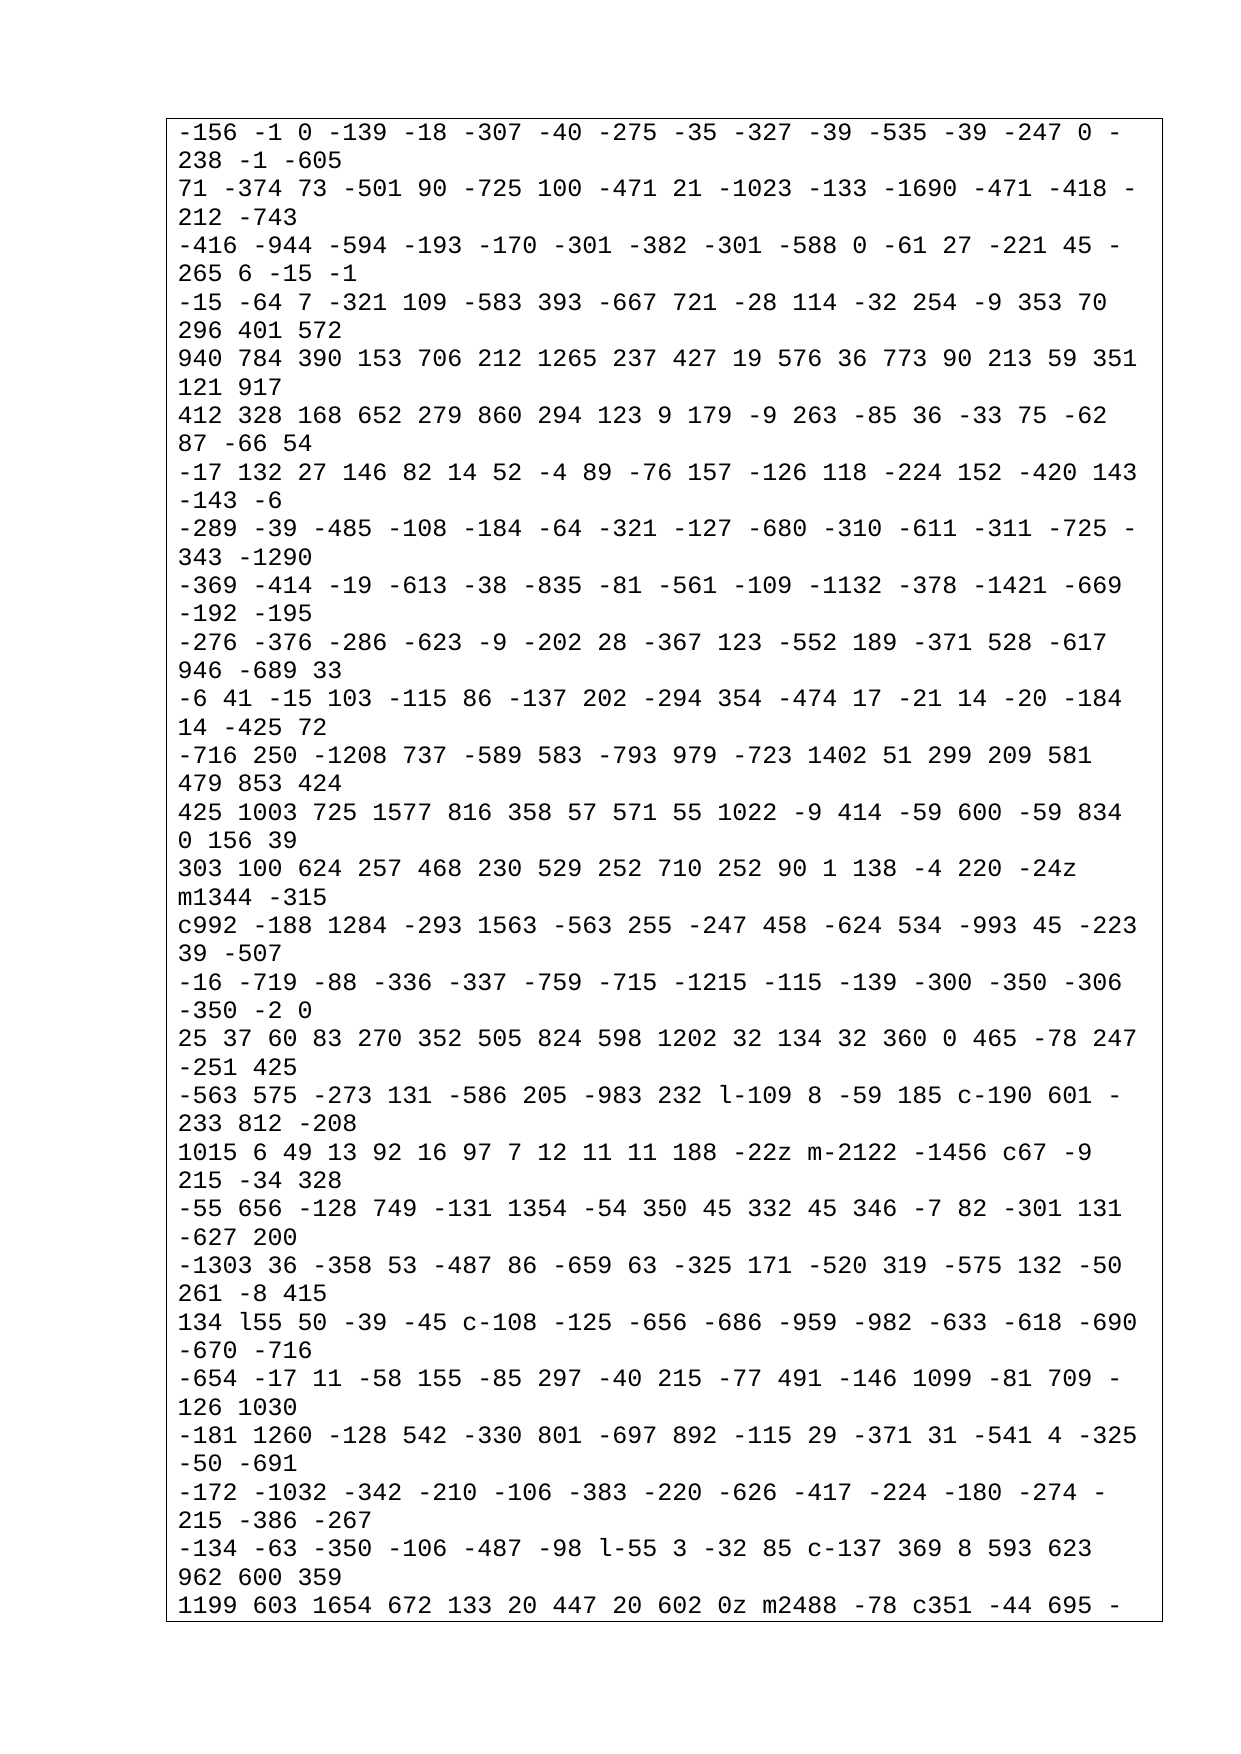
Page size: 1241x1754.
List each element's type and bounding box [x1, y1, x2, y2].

table_header [167, 119, 1162, 1621]
